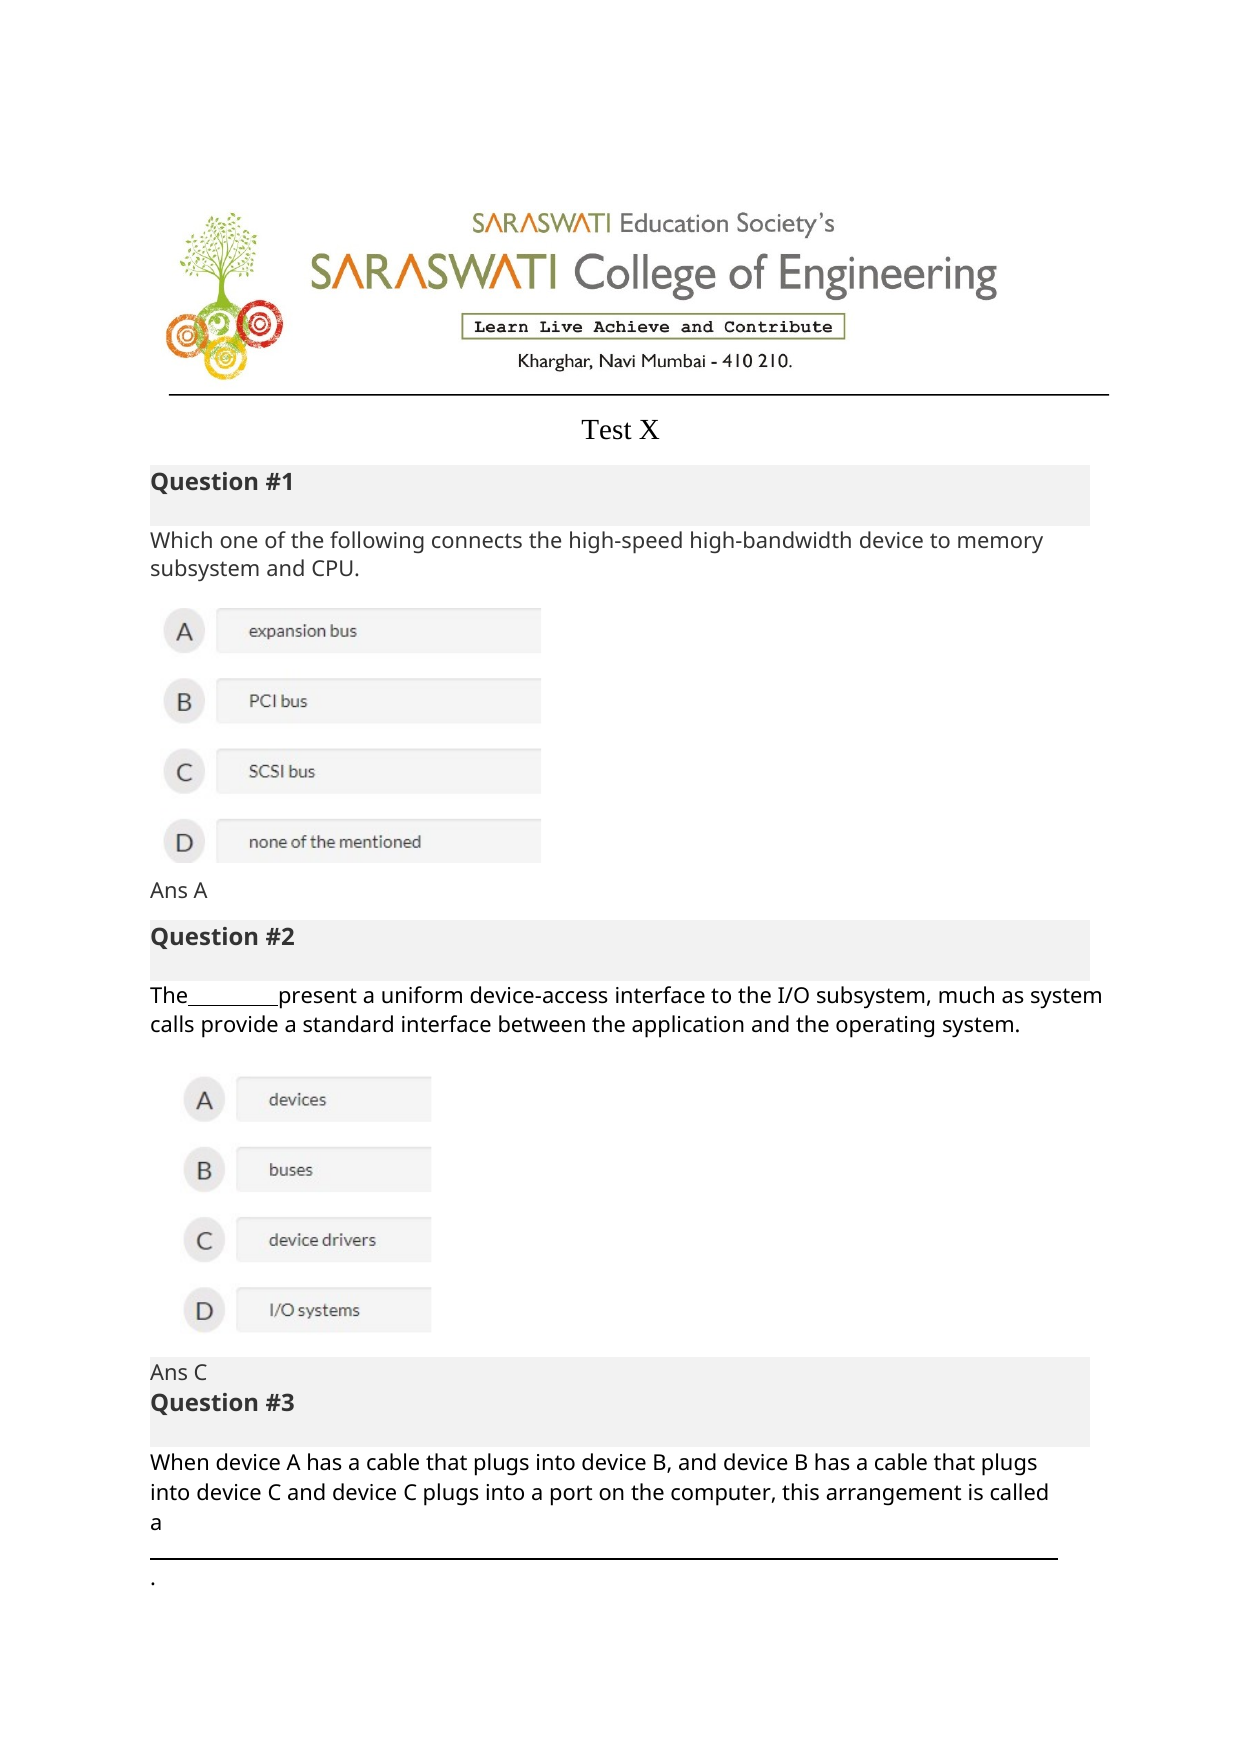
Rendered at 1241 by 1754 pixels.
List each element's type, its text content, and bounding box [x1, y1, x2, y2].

text Test X [123, 412, 1118, 446]
picture [160, 608, 542, 863]
text calls provide a standard interface between the application and the operating system. [150, 1009, 1171, 1038]
picture [180, 1073, 432, 1335]
text When device A has a cable that plugs into device B, and device B has a cable that plugs into device C and device C plugs into a port on the computer, this arrangement is called a . [150, 1352, 1062, 1592]
text Which one of the following connects the high-speed high-bandwidth device to memory [150, 463, 1171, 553]
picture [160, 209, 1000, 389]
text The present a uniform device-access interface to the I/O subsystem, much as system [150, 918, 1171, 1009]
text subsystem and CPU. [150, 553, 1171, 583]
